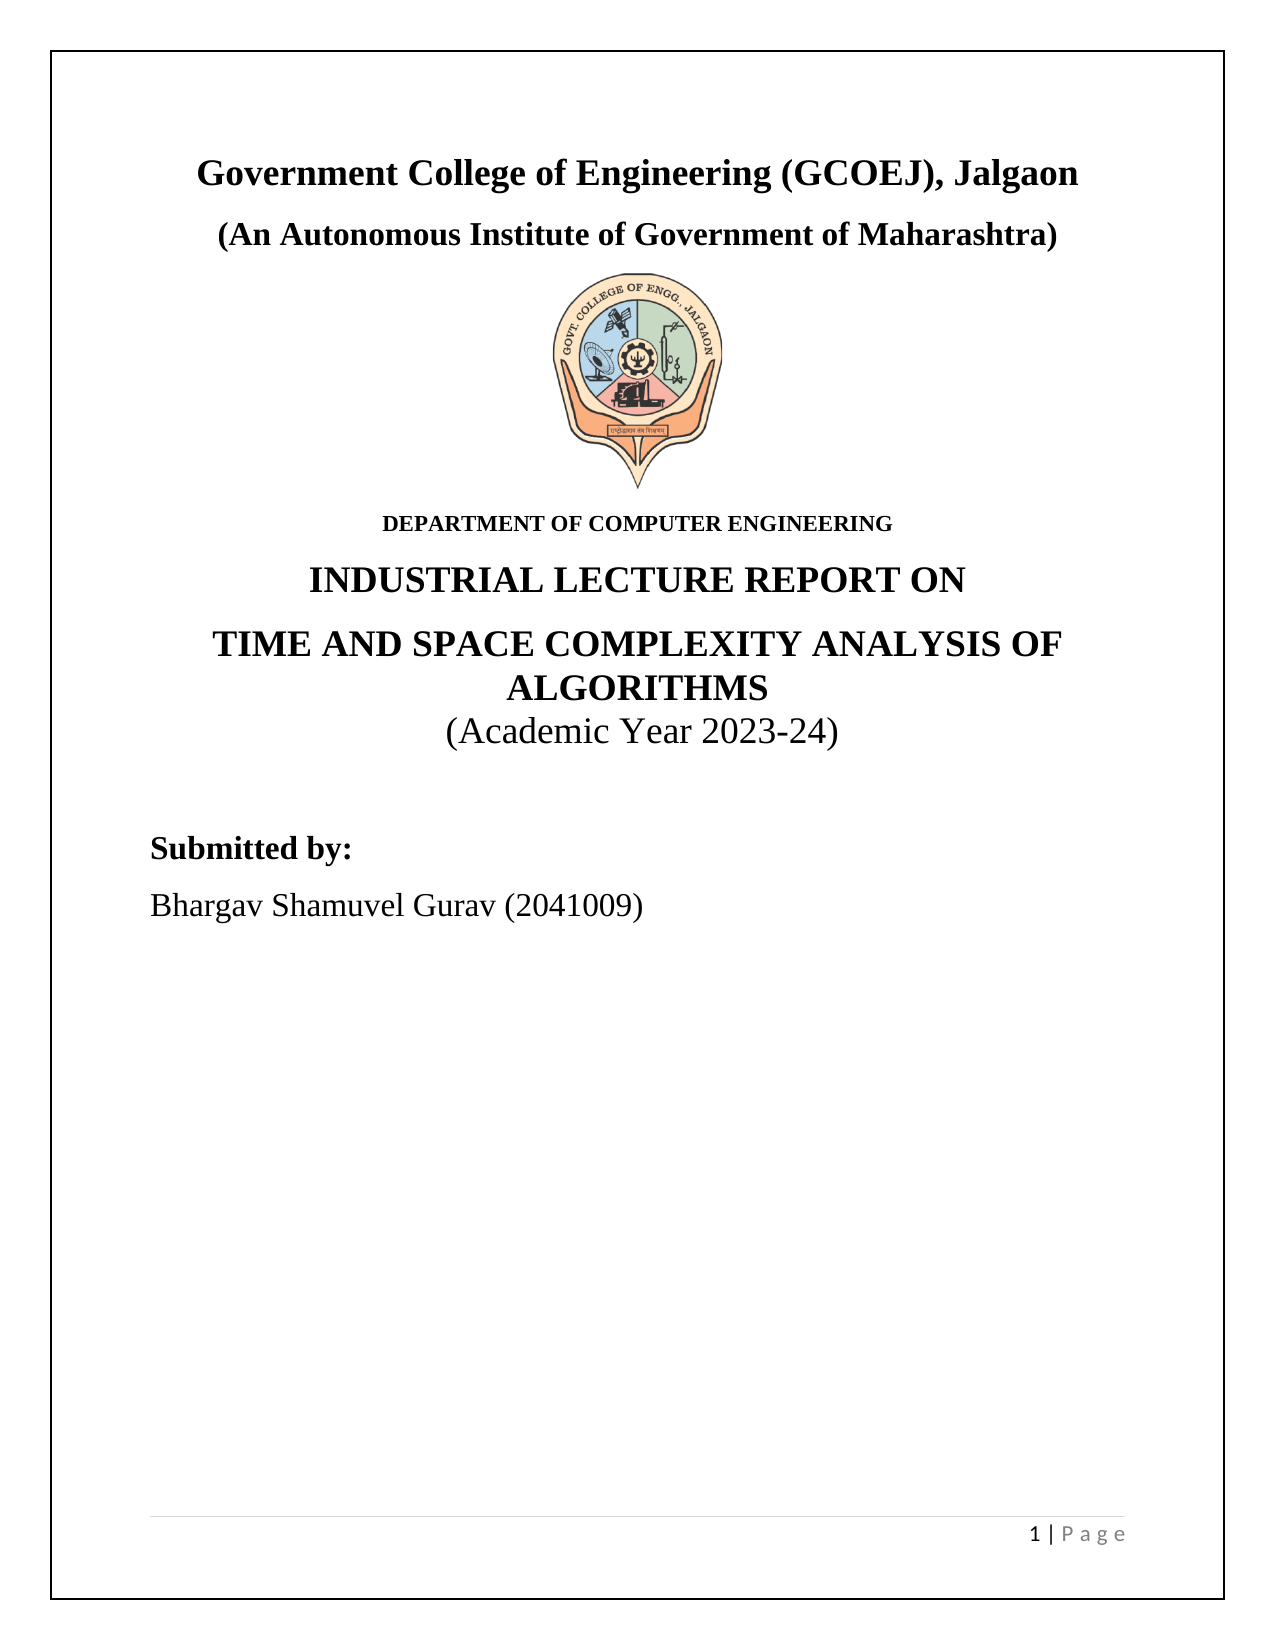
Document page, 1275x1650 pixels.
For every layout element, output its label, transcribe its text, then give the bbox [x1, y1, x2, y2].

text DEPARTMENT OF COMPUTER ENGINEERING [150, 510, 1125, 536]
subtitle TIME AND SPACE COMPLEXITY ANALYSIS OF ALGORITHMS [150, 622, 1125, 708]
text Government College of Engineering (GCOEJ), Jalgaon [150, 150, 1125, 193]
text (Academic Year 2023-24) [150, 708, 1125, 751]
text INDUSTRIAL LECTURE REPORT ON [150, 557, 1125, 600]
text Bhargav Shamuvel Gurav (2041009) [150, 885, 1125, 923]
picture [552, 273, 723, 489]
text Submitted by: [150, 828, 1125, 867]
text (An Autonomous Institute of Government of Maharashtra) [150, 214, 1125, 252]
